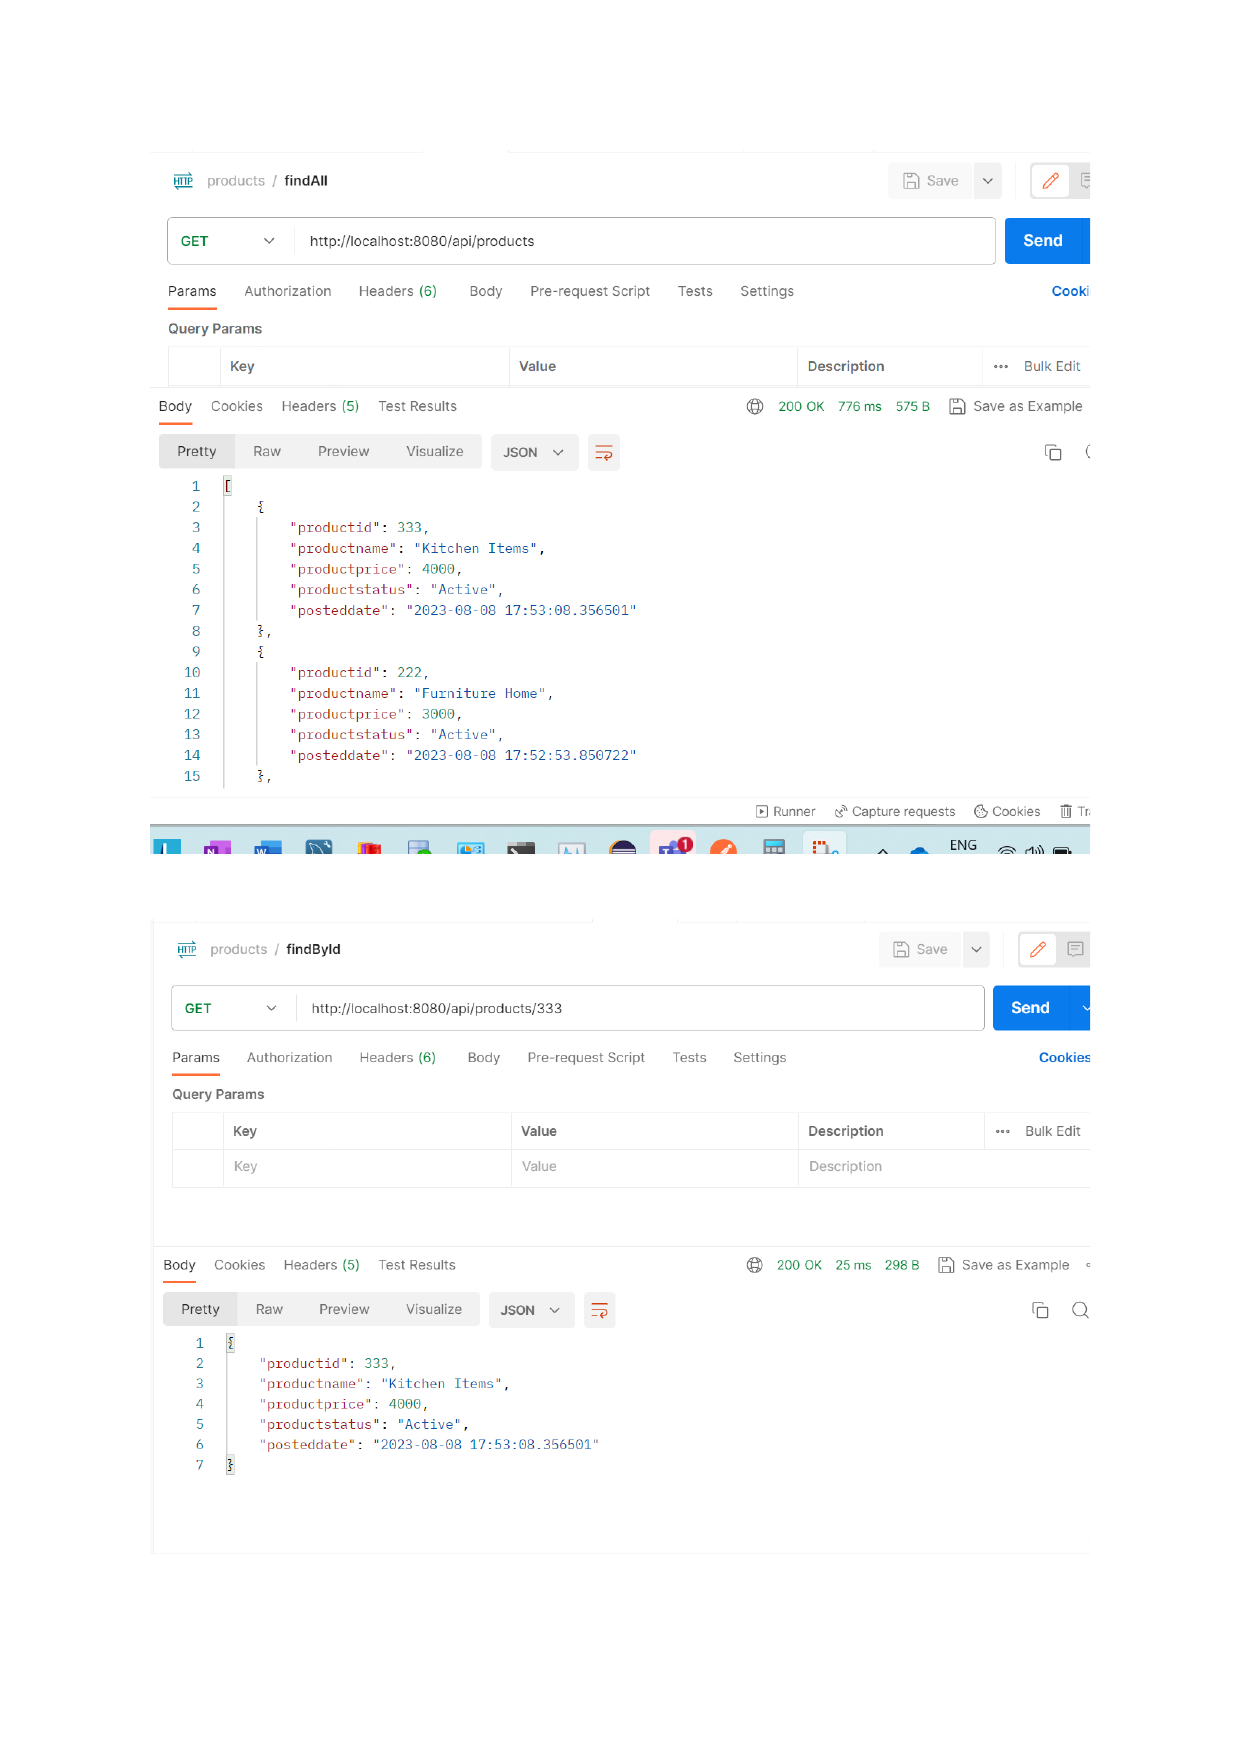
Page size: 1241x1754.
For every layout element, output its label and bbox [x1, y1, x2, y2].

picture [150, 919, 1091, 1560]
picture [150, 150, 1091, 854]
